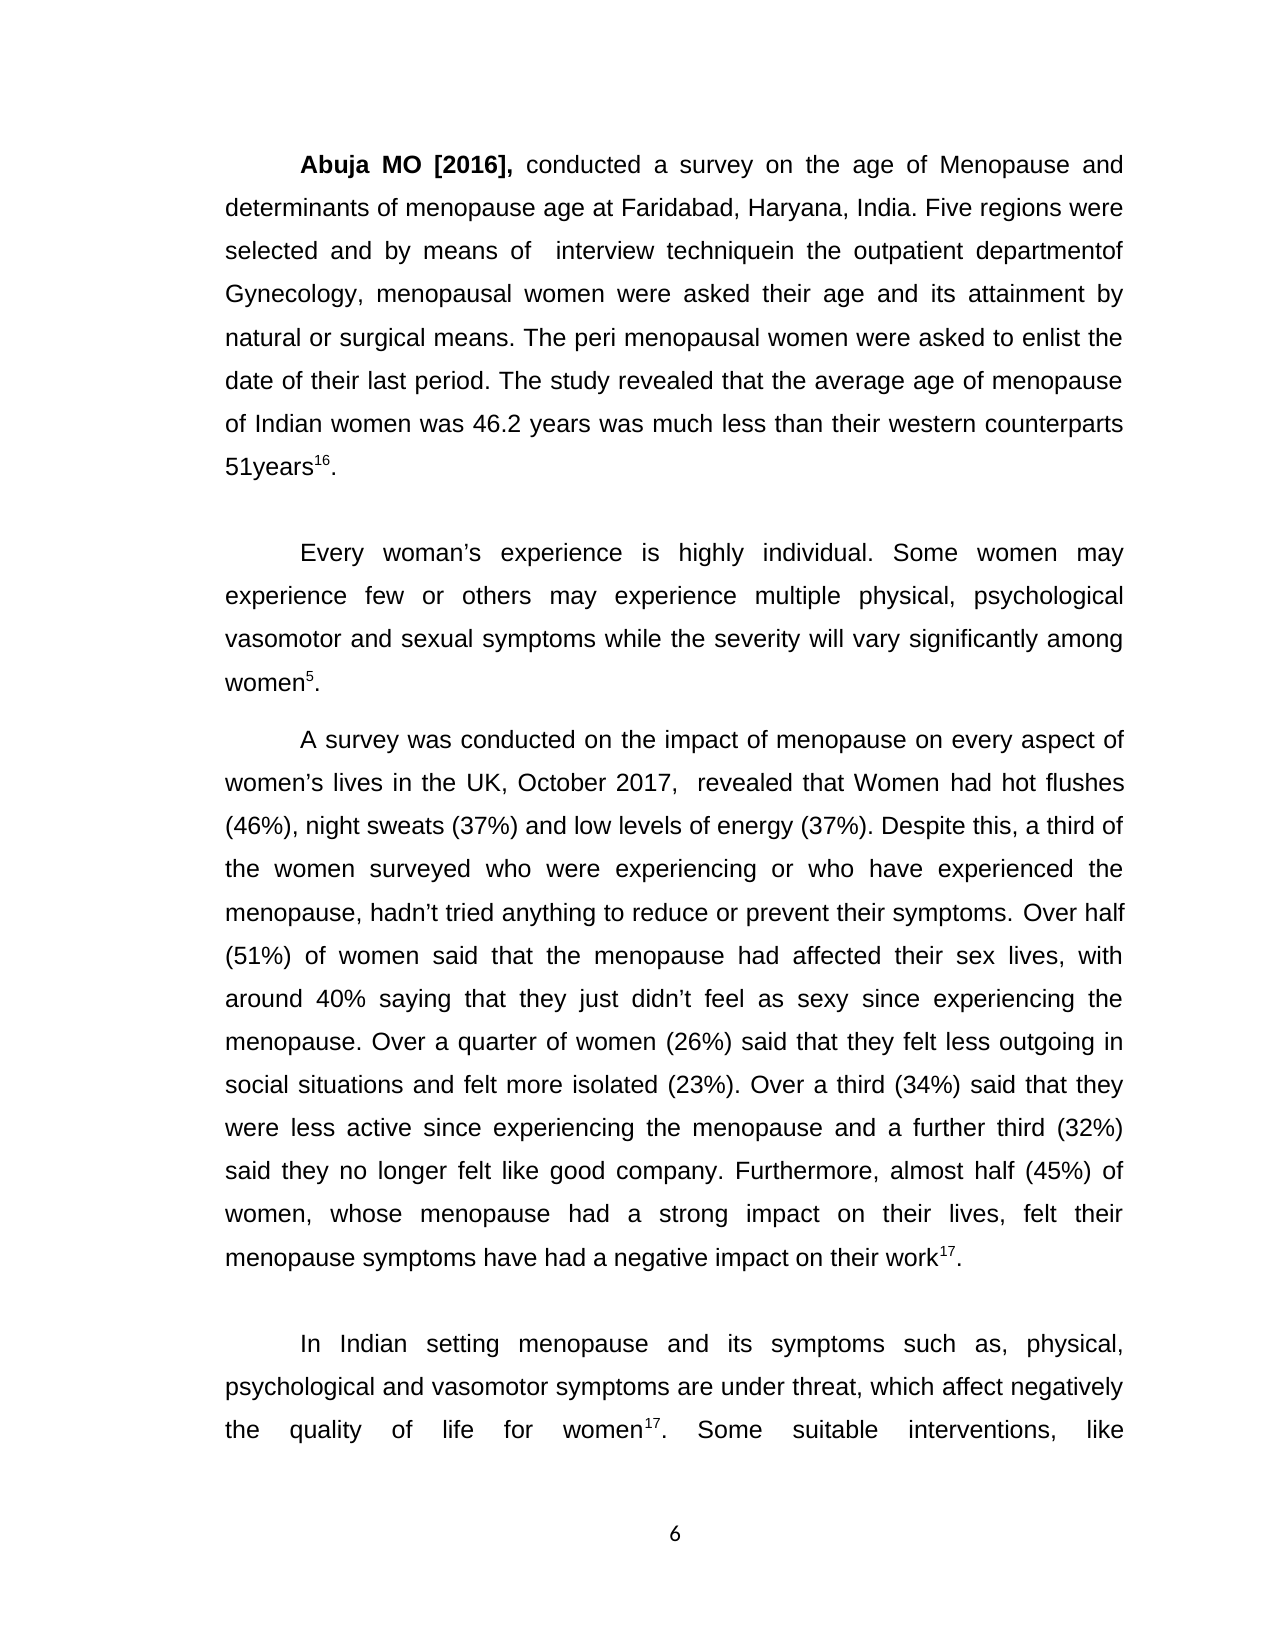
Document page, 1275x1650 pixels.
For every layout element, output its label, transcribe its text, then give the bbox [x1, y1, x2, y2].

text Every woman’s experience is highly individual. Some women may experience few or others may experience multiple physical, psychological vasomotor and sexual symptoms while the severity will vary significantly among women5. [225, 538, 1125, 696]
text A survey was conducted on the impact of menopause on every aspect of women’s lives in the UK, October 2017, revealed that Women had hot flushes (46%), night sweats (37%) and low levels of energy (37%). Despite this, a third of the women surveyed who were experiencing or who have experienced the menopause, hadn’t tried anything to reduce or prevent their symptoms. Over half (51%) of women said that the menopause had affected their sex lives, with around 40% saying that they just didn’t feel as sexy since experiencing the menopause. Over a quarter of women (26%) said that they felt less outgoing in social situations and felt more isolated (23%). Over a third (34%) said that they were less active since experiencing the menopause and a further third (32%) said they no longer felt like good company. Furthermore, almost half (45%) of women, whose menopause had a strong impact on their lives, felt their menopause symptoms have had a negative impact on their work17. [225, 725, 1125, 1271]
text Abuja MO [2016], conducted a survey on the age of Menopause and determinants of menopause age at Faridabad, Haryana, India. Five regions were selected and by means of interview techniquein the outpatient departmentof Gynecology, menopausal women were asked their age and its attainment by natural or surgical means. The peri menopausal women were asked to enlist the date of their last period. The study revealed that the average age of menopause of Indian women was 46.2 years was much less than their western counterparts 51years16. [225, 150, 1125, 481]
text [225, 1329, 1125, 1444]
